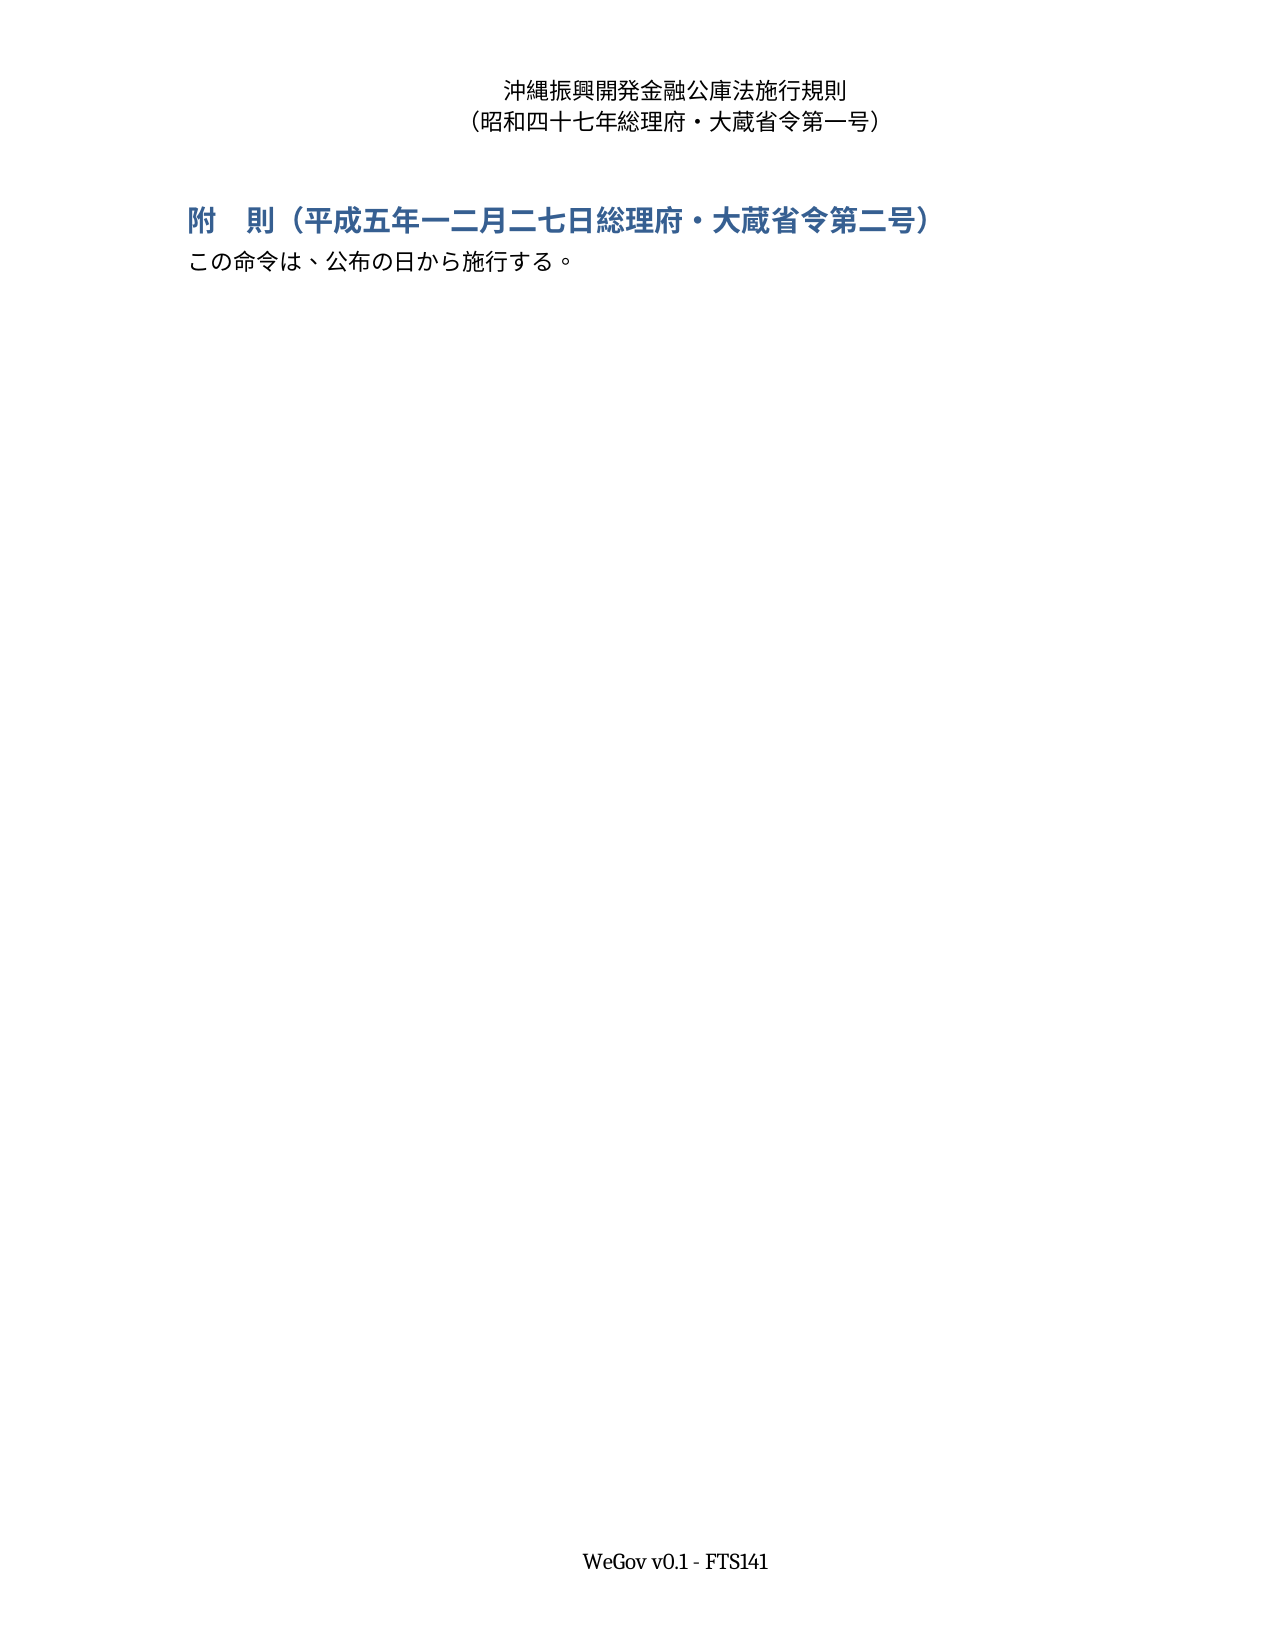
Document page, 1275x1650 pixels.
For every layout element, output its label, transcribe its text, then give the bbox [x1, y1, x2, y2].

subtitle 附 則（平成五年一二月二七日総理府・大蔵省令第二号） [187, 200, 1087, 240]
text この命令は、公布の日から施行する。 [187, 246, 1087, 277]
